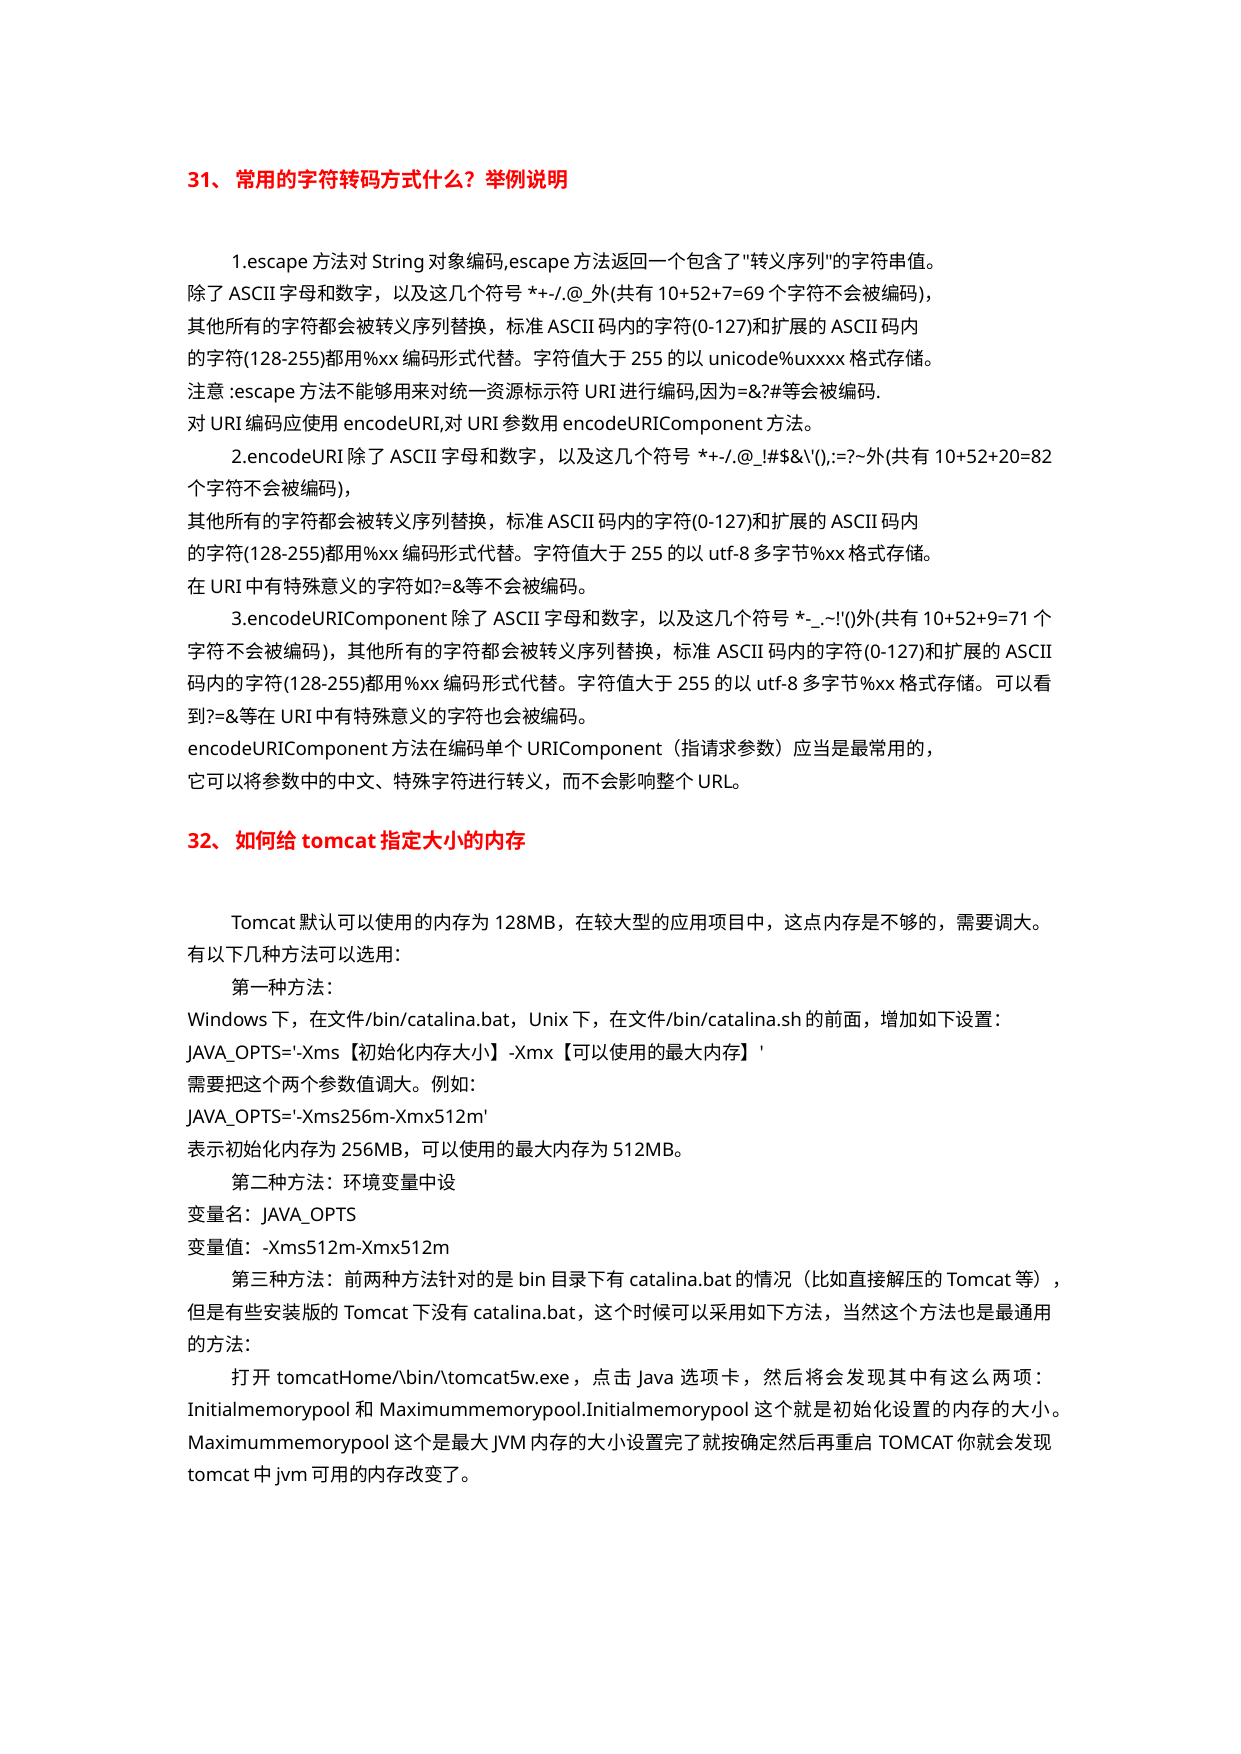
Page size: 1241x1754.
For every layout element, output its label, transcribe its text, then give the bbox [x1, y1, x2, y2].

text 它可以将参数中的中文、特殊字符进行转义，而不会影响整个URL。 [187, 764, 1053, 796]
text JAVA_OPTS='-Xms256m-Xmx512m' [187, 1100, 1053, 1132]
text 打开tomcatHome/\bin/\tomcat5w.exe，点击Java选项卡，然后将会发现其中有这么两项：Initialmemorypool和Maximummemorypool.Initialmemorypool这个就是初始化设置的内存的大小。Maximummemorypool这个是最大JVM内存的大小设置完了就按确定然后再重启TOMCAT你就会发现tomcat中jvm可用的内存改变了。 [187, 1360, 1053, 1490]
subtitle 常用的字符转码方式什么？举例说明 [187, 162, 1053, 194]
text 除了ASCII字母和数字，以及这几个符号 *+-/.@_外(共有10+52+7=69个字符不会被编码)， [187, 276, 1053, 309]
text Windows下，在文件/bin/catalina.bat，Unix下，在文件/bin/catalina.sh的前面，增加如下设置： [187, 1002, 1053, 1035]
subtitle 如何给tomcat指定大小的内存 [187, 823, 1053, 856]
text 其他所有的字符都会被转义序列替换，标准ASCII码内的字符(0-127)和扩展的ASCII码内 [187, 309, 1053, 341]
text 变量名：JAVA_OPTS [187, 1197, 1053, 1230]
text 1.escape方法对String对象编码,escape方法返回一个包含了"转义序列"的字符串值。 [187, 244, 1053, 276]
text 在URI中有特殊意义的字符如?=&等不会被编码。 [187, 569, 1053, 601]
text Tomcat默认可以使用的内存为128MB，在较大型的应用项目中，这点内存是不够的，需要调大。有以下几种方法可以选用： [187, 905, 1053, 970]
text 的字符(128-255)都用%xx编码形式代替。字符值大于255的以unicode%uxxxx格式存储。 [187, 341, 1053, 374]
text 表示初始化内存为256MB，可以使用的最大内存为512MB。 [187, 1132, 1053, 1165]
text 2.encodeURI除了ASCII字母和数字，以及这几个符号 *+-/.@_!#$&\'(),:=?~外(共有10+52+20=82个字符不会被编码)， [187, 439, 1053, 504]
text 3.encodeURIComponent除了ASCII字母和数字，以及这几个符号 *-_.~!'()外(共有10+52+9=71个字符不会被编码)，其他所有的字符都会被转义序列替换，标准ASCII码内的字符(0-127)和扩展的ASCII码内的字符(128-255)都用%xx编码形式代替。字符值大于255的以utf-8多字节%xx格式存储。可以看到?=&等在URI中有特殊意义的字符也会被编码。 [187, 601, 1053, 731]
text JAVA_OPTS='-Xms【初始化内存大小】-Xmx【可以使用的最大内存】' [187, 1035, 1053, 1067]
text 第三种方法：前两种方法针对的是bin目录下有catalina.bat的情况（比如直接解压的Tomcat等），但是有些安装版的Tomcat下没有catalina.bat，这个时候可以采用如下方法，当然这个方法也是最通用的方法： [187, 1262, 1053, 1360]
text 第一种方法： [187, 970, 1053, 1002]
text 需要把这个两个参数值调大。例如： [187, 1067, 1053, 1100]
text 的字符(128-255)都用%xx编码形式代替。字符值大于255的以utf-8多字节%xx格式存储。 [187, 536, 1053, 569]
text 第二种方法：环境变量中设 [187, 1165, 1053, 1197]
text 对URI编码应使用encodeURI,对URI参数用encodeURIComponent方法。 [187, 406, 1053, 439]
text 其他所有的字符都会被转义序列替换，标准ASCII码内的字符(0-127)和扩展的ASCII码内 [187, 504, 1053, 536]
text 注意 :escape方法不能够用来对统一资源标示符URI进行编码,因为=&?#等会被编码. [187, 374, 1053, 406]
text encodeURIComponent方法在编码单个URIComponent（指请求参数）应当是最常用的， [187, 731, 1053, 764]
text 变量值：-Xms512m-Xmx512m [187, 1230, 1053, 1262]
